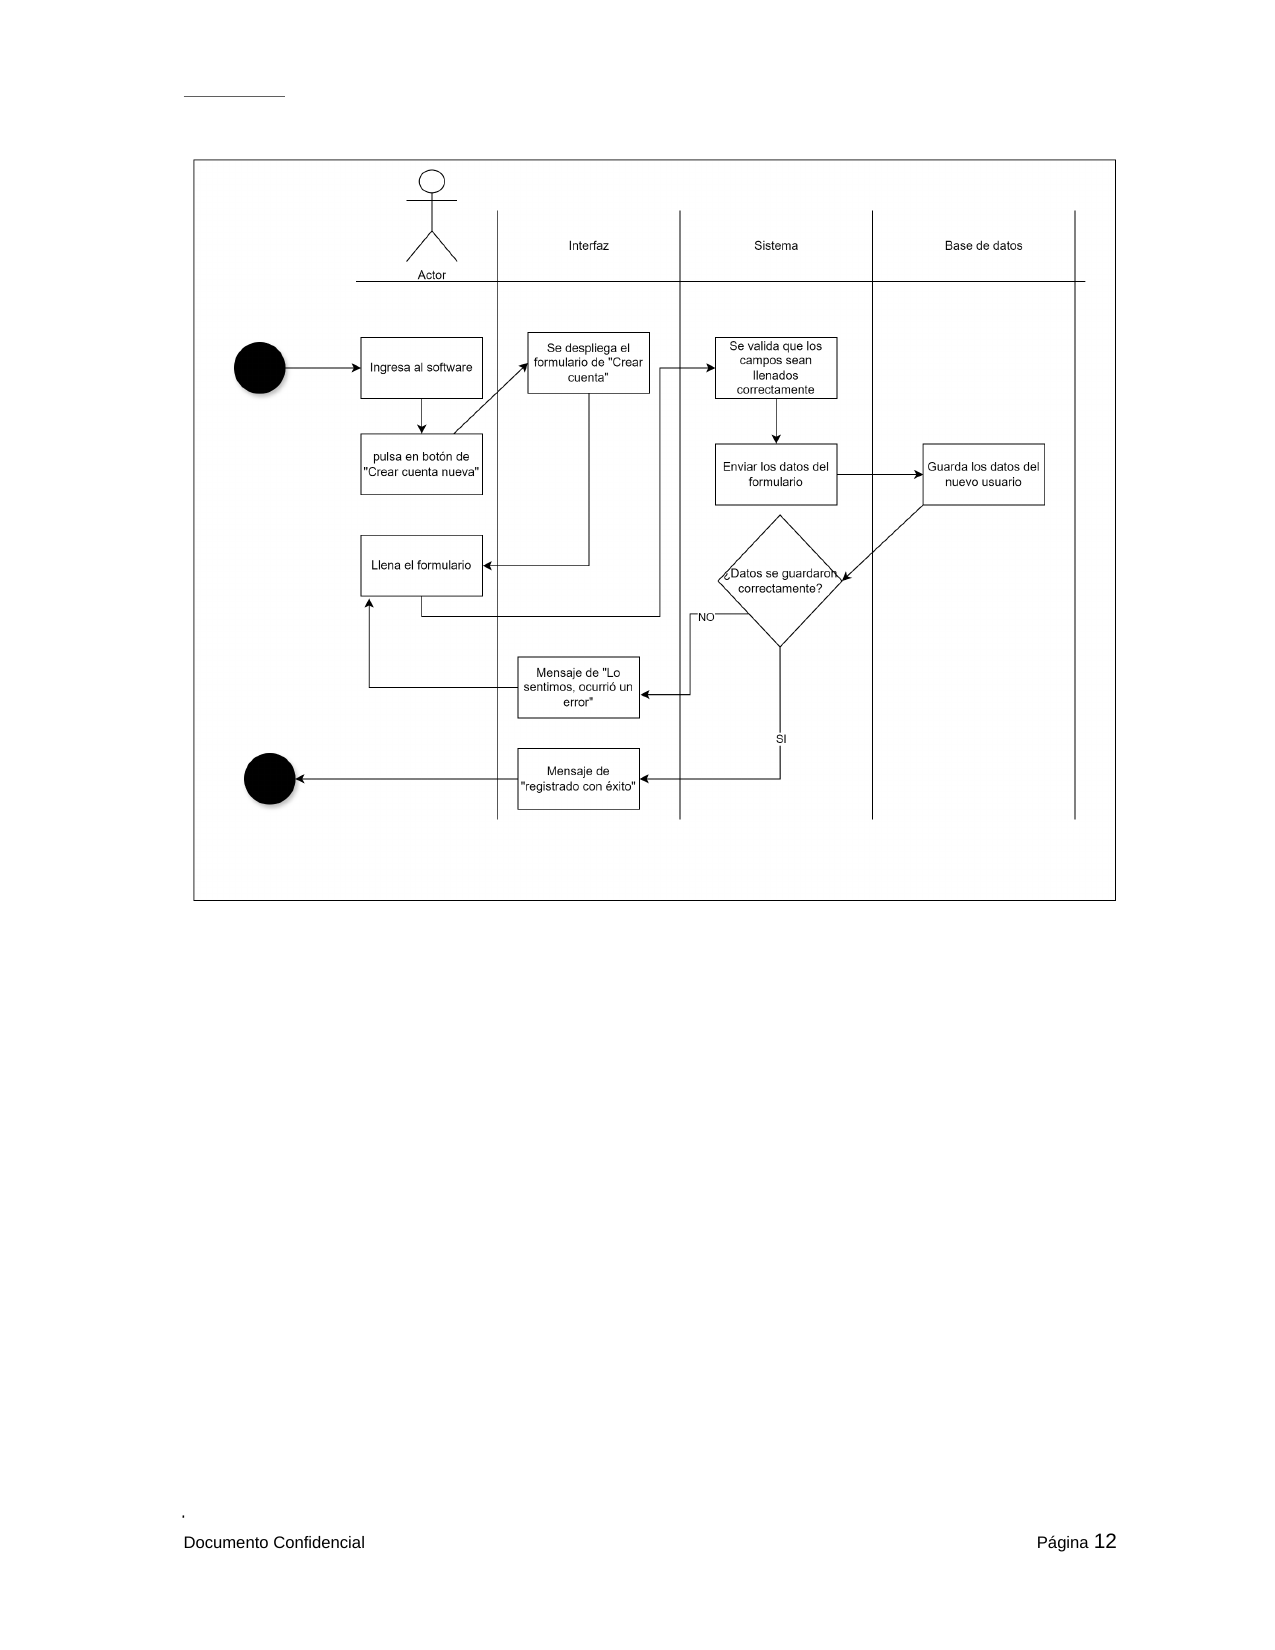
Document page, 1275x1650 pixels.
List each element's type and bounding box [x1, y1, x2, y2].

picture [183, 150, 1125, 911]
